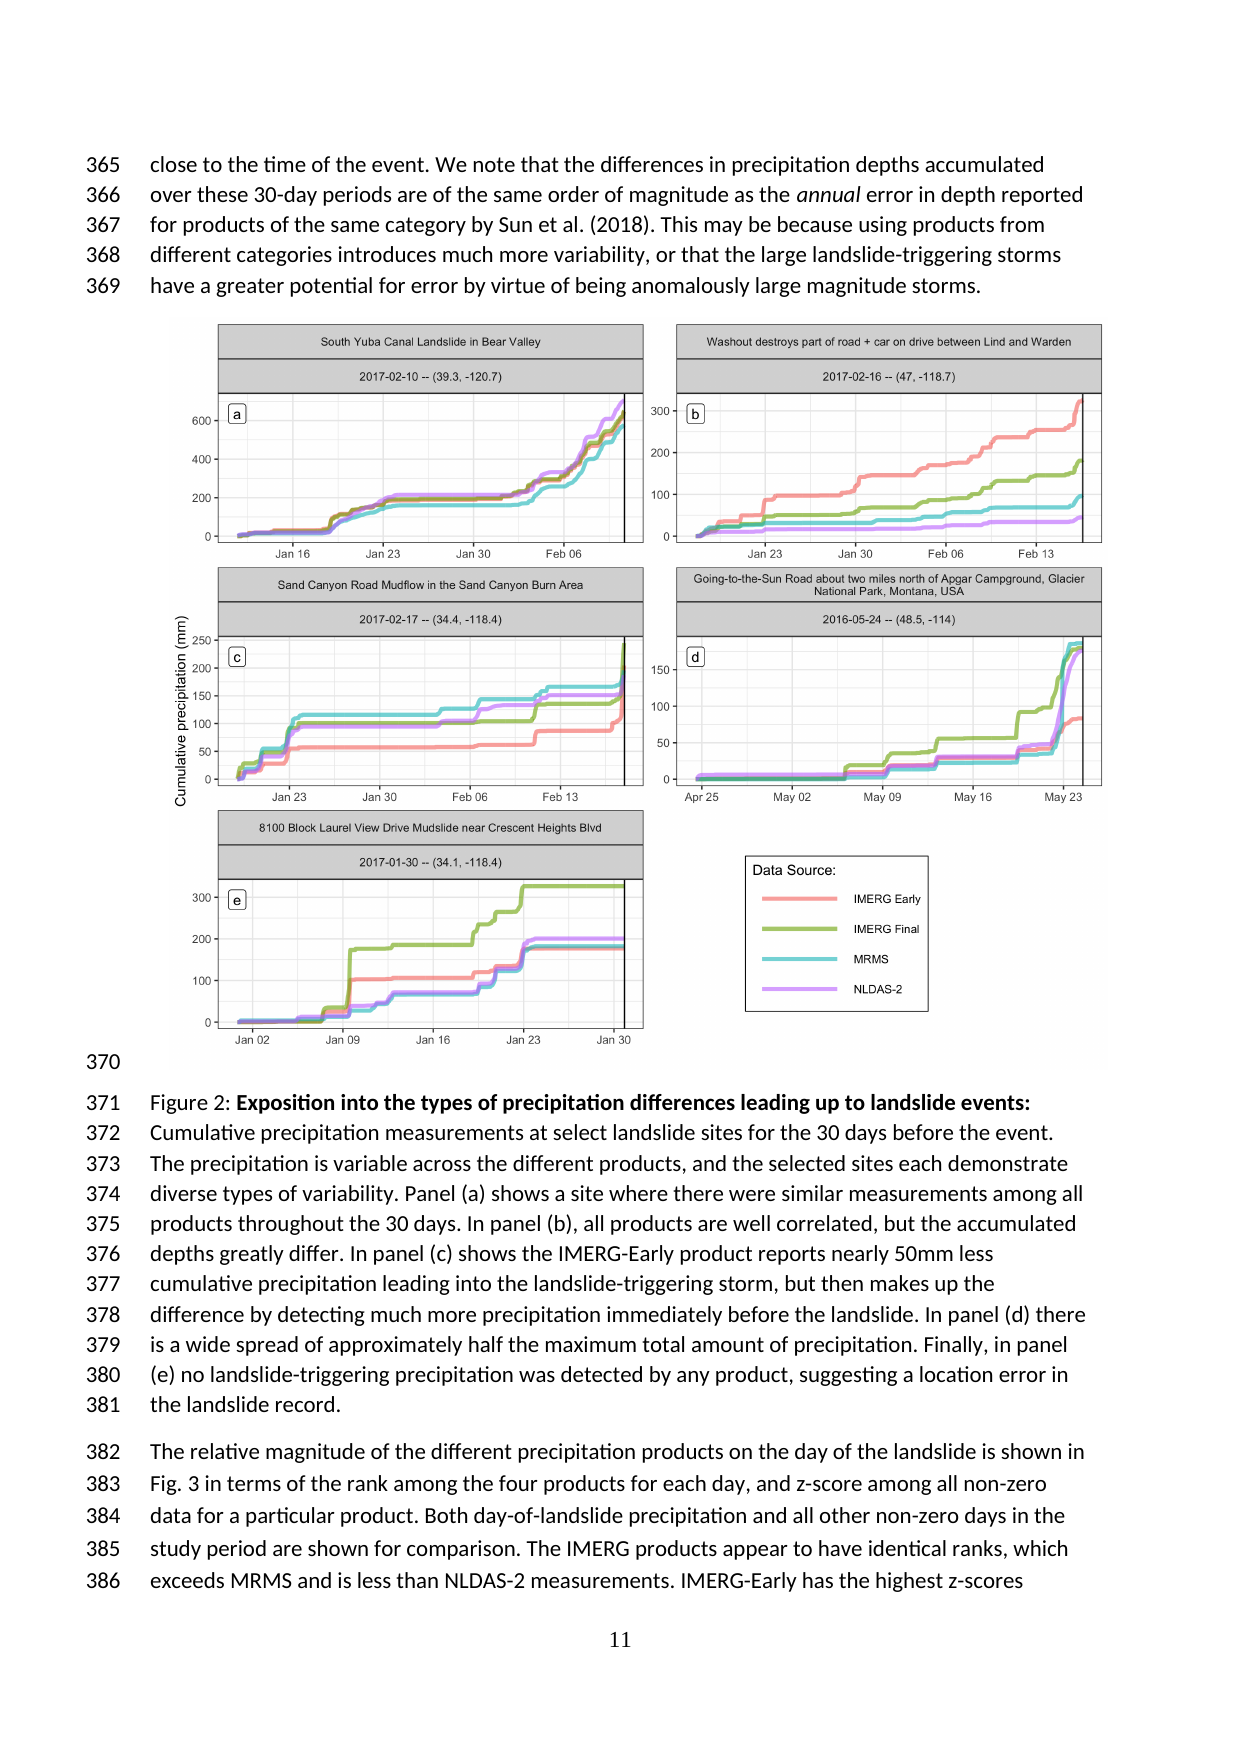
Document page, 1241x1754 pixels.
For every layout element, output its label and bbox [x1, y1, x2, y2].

picture [168, 317, 1109, 1070]
text [150, 1437, 1090, 1594]
